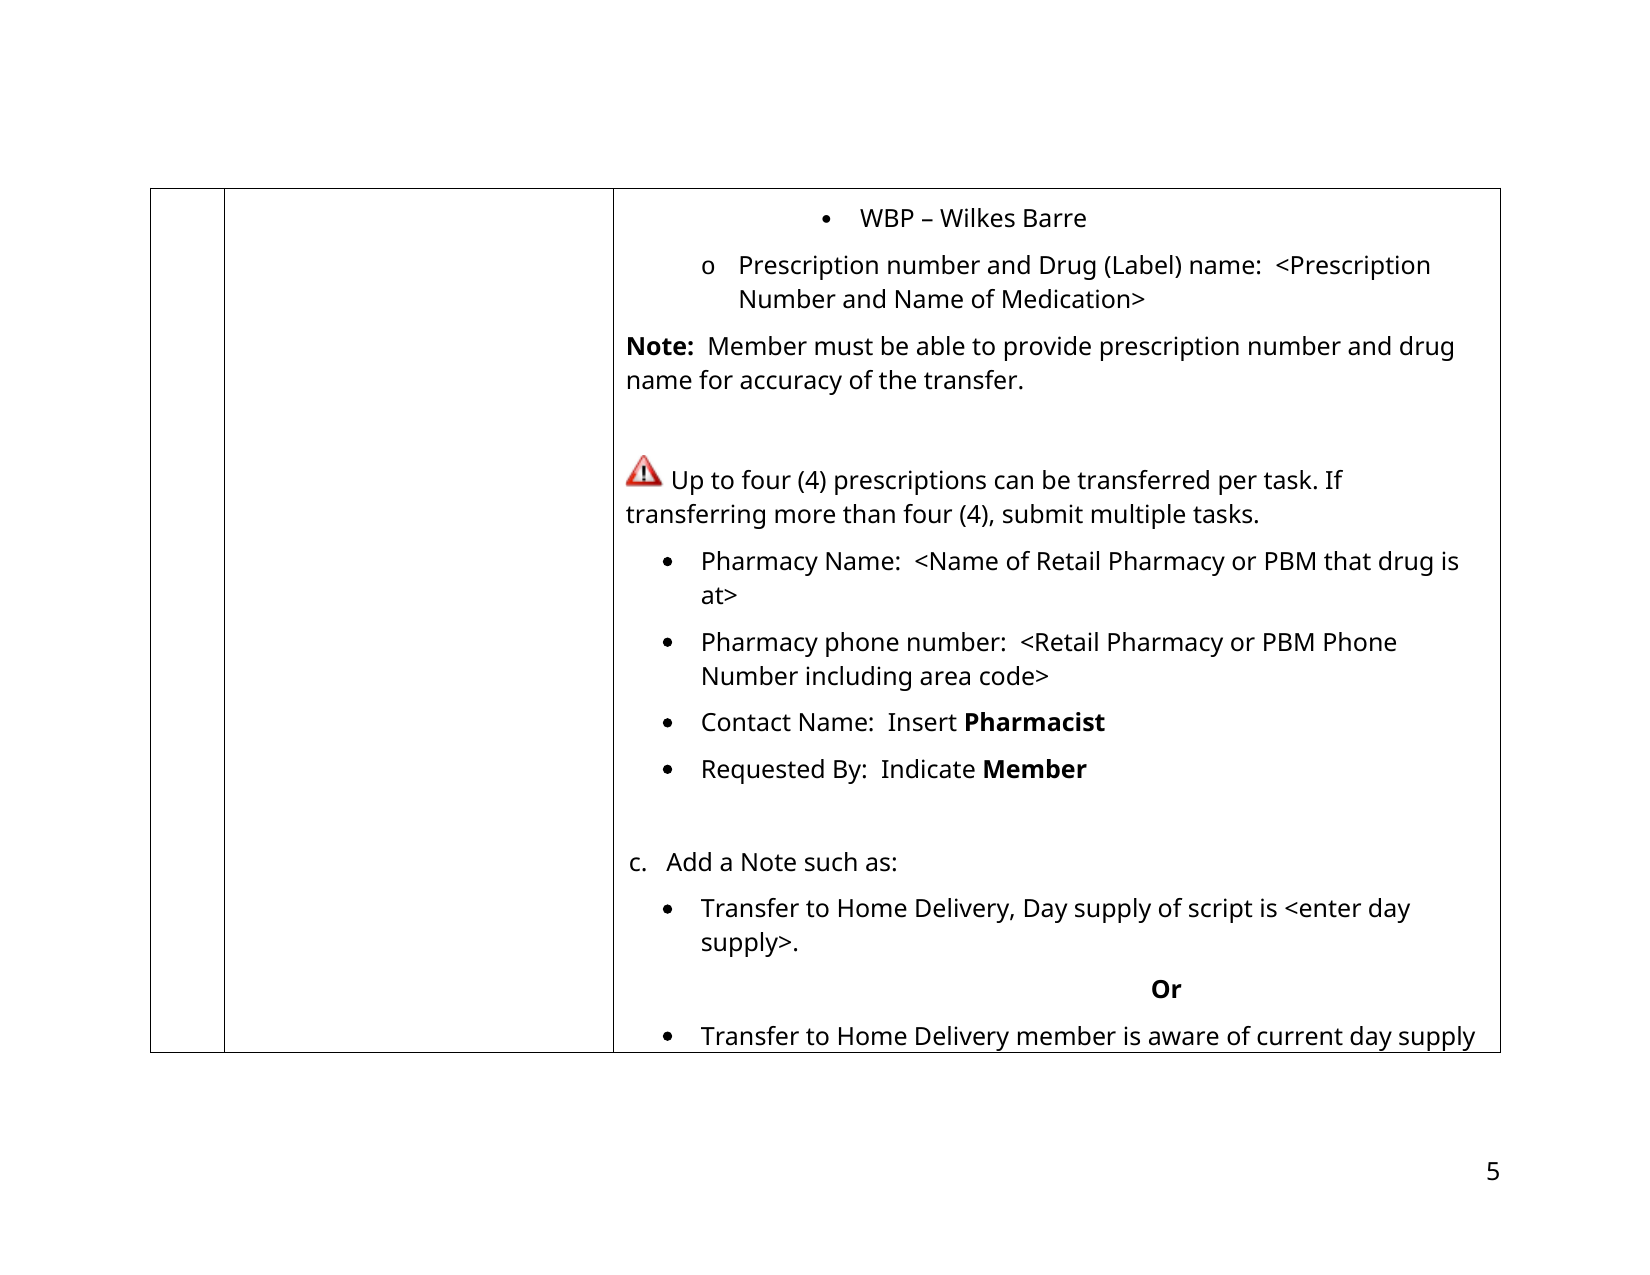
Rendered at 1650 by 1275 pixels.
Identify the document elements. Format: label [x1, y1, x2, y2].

table_cell [225, 189, 613, 1052]
table_cell [614, 189, 1500, 1052]
picture [625, 455, 665, 490]
